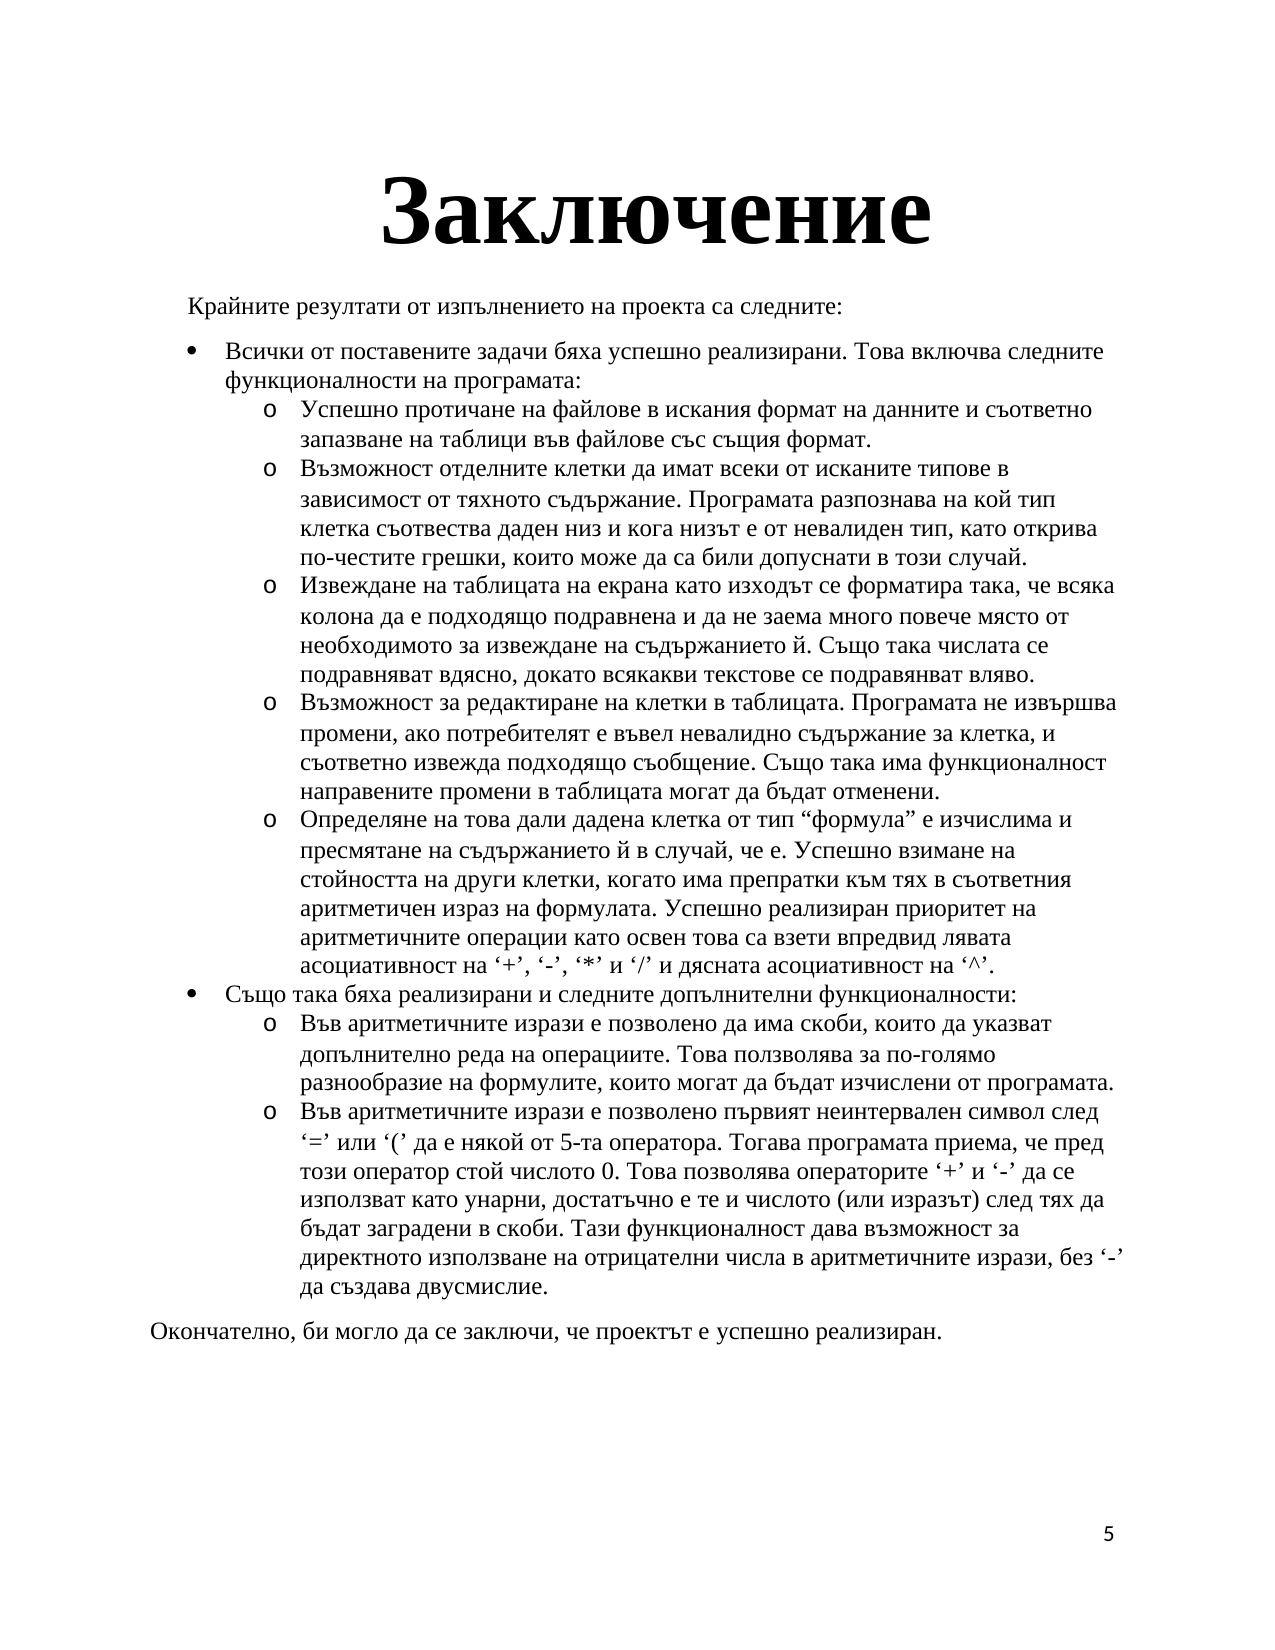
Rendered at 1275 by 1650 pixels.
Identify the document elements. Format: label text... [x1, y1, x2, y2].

text Крайните резултати от изпълнението на проекта са следните: [187, 291, 1125, 319]
list Всички от поставените задачи бяха успешно реализирани. Това включва следните функционалности на програмата: [187, 336, 1125, 394]
list Извеждане на таблицата на екрана като изходът се форматира така, че всяка колона да е подходящо подравнена и да не заема много повече място от необходимото за извеждане на съдържанието й. Също така числата се подравняват вдясно, докато всякакви текстове се подравянват вляво. [262, 570, 1125, 687]
text Окончателно, би могло да се заключи, че проектът е успешно реализиран. [150, 1316, 1125, 1345]
text Заключение [187, 150, 1125, 265]
list Успешно протичане на файлове в искания формат на данните и съответно запазване на таблици във файлове със същия формат. [262, 394, 1125, 453]
list Във аритметичните изрази е позволено първият неинтервален символ след ‘=’ или ‘(’ да е някой от 5-та оператора. Тогава програмата приема, че пред този оператор стой числото 0. Това позволява операторите ‘+’ и ‘-’ да се използват като унарни, достатъчно е те и числото (или изразът) след тях да бъдат заградени в скоби. Тази функционалност дава възможност за директното използване на отрицателни числа в аритметичните изрази, без ‘-’ да създава двусмислие. [262, 1096, 1125, 1299]
list Във аритметичните изрази е позволено да има скоби, които да указват допълнително реда на операциите. Това ползволява за по-голямо разнообразие на формулите, които могат да бъдат изчислени от програмата. [262, 1008, 1125, 1096]
list Възможност отделните клетки да имат всеки от исканите типове в зависимост от тяхното съдържание. Програмата разпознава на кой тип клетка съотвества даден низ и кога низът е от невалиден тип, като открива по-честите грешки, които може да са били допуснати в този случай. [262, 453, 1125, 570]
list Определяне на това дали дадена клетка от тип “формула” е изчислима и пресмятане на съдържанието й в случай, че е. Успешно взимане на стойността на други клетки, когато има препратки към тях в съответния аритметичен израз на формулата. Успешно реализиран приоритет на аритметичните операции като освен това са взети впредвид лявата асоциативност на ‘+’, ‘-’, ‘*’ и ‘/’ и дясната асоциативност на ‘^’. [262, 804, 1125, 979]
list Възможност за редактиране на клетки в таблицата. Програмата не извършва промени, ако потребителят е въвел невалидно съдържание за клетка, и съответно извежда подходящо съобщение. Също така има функционалност направените промени в таблицата могат да бъдат отменени. [262, 687, 1125, 804]
list Също така бяха реализирани и следните допълнителни функционалности: [187, 979, 1125, 1008]
